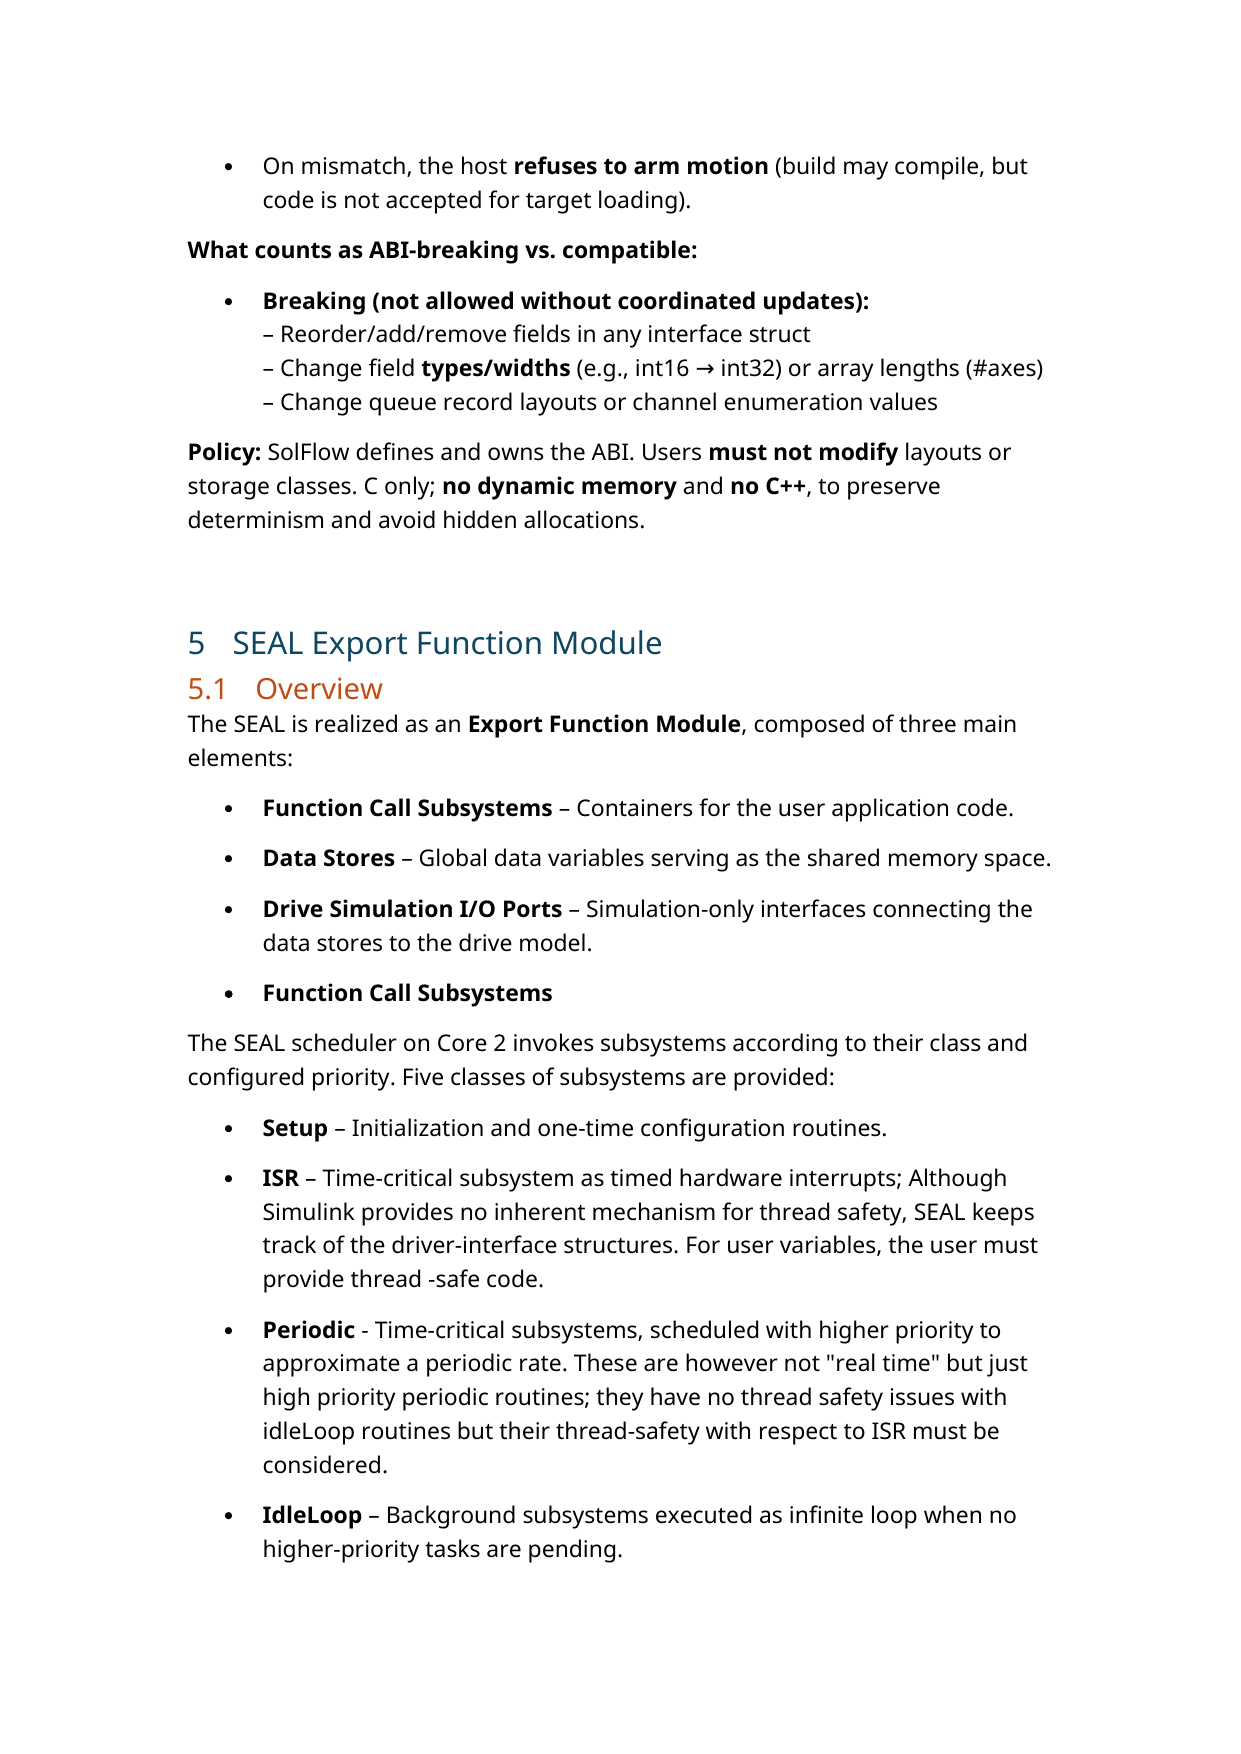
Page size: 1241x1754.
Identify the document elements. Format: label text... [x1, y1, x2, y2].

list IdleLoop – Background subsystems executed as infinite loop when no higher-priority tasks are pending. [225, 1499, 1053, 1564]
subtitle Overview [187, 668, 1053, 708]
text What counts as ABI-breaking vs. compatible: [187, 234, 1053, 265]
list Function Call Subsystems – Containers for the user application code. [225, 792, 1053, 823]
text The SEAL scheduler on Core 2 invokes subsystems according to their class and configured priority. Five classes of subsystems are provided: [187, 1027, 1053, 1092]
list Setup – Initialization and one-time configuration routines. [225, 1111, 1053, 1143]
list Breaking (not allowed without coordinated updates): – Reorder/add/remove fields in any interface struct – Change field types/widths (e.g., int16 → int32) or array lengths (#axes) – Change queue record layouts or channel enumeration values [225, 284, 1053, 417]
list Drive Simulation I/O Ports – Simulation-only interfaces connecting the data stores to the drive model. [225, 893, 1053, 958]
list On mismatch, the host refuses to arm motion (build may compile, but code is not accepted for target loading). [225, 150, 1053, 215]
text The SEAL is realized as an Export Function Module, composed of three main elements: [187, 708, 1053, 773]
list Periodic - Time-critical subsystems, scheduled with higher priority to approximate a periodic rate. These are however not "real time" but just high priority periodic routines; they have no thread safety issues with idleLoop routines but their thread-safety with respect to ISR must be considered. [225, 1313, 1053, 1480]
list Data Stores – Global data variables serving as the shared memory space. [225, 842, 1053, 873]
list ISR – Time-critical subsystem as timed hardware interrupts; Although Simulink provides no inherent mechanism for thread safety, SEAL keeps track of the driver-interface structures. For user variables, the user must provide thread -safe code. [225, 1162, 1053, 1294]
subtitle SEAL Export Function Module [187, 621, 1053, 664]
text Policy: SolFlow defines and owns the ABI. Users must not modify layouts or storage classes. C only; no dynamic memory and no C++, to preserve determinism and avoid hidden allocations. [187, 436, 1053, 535]
list Function Call Subsystems [225, 977, 1053, 1008]
